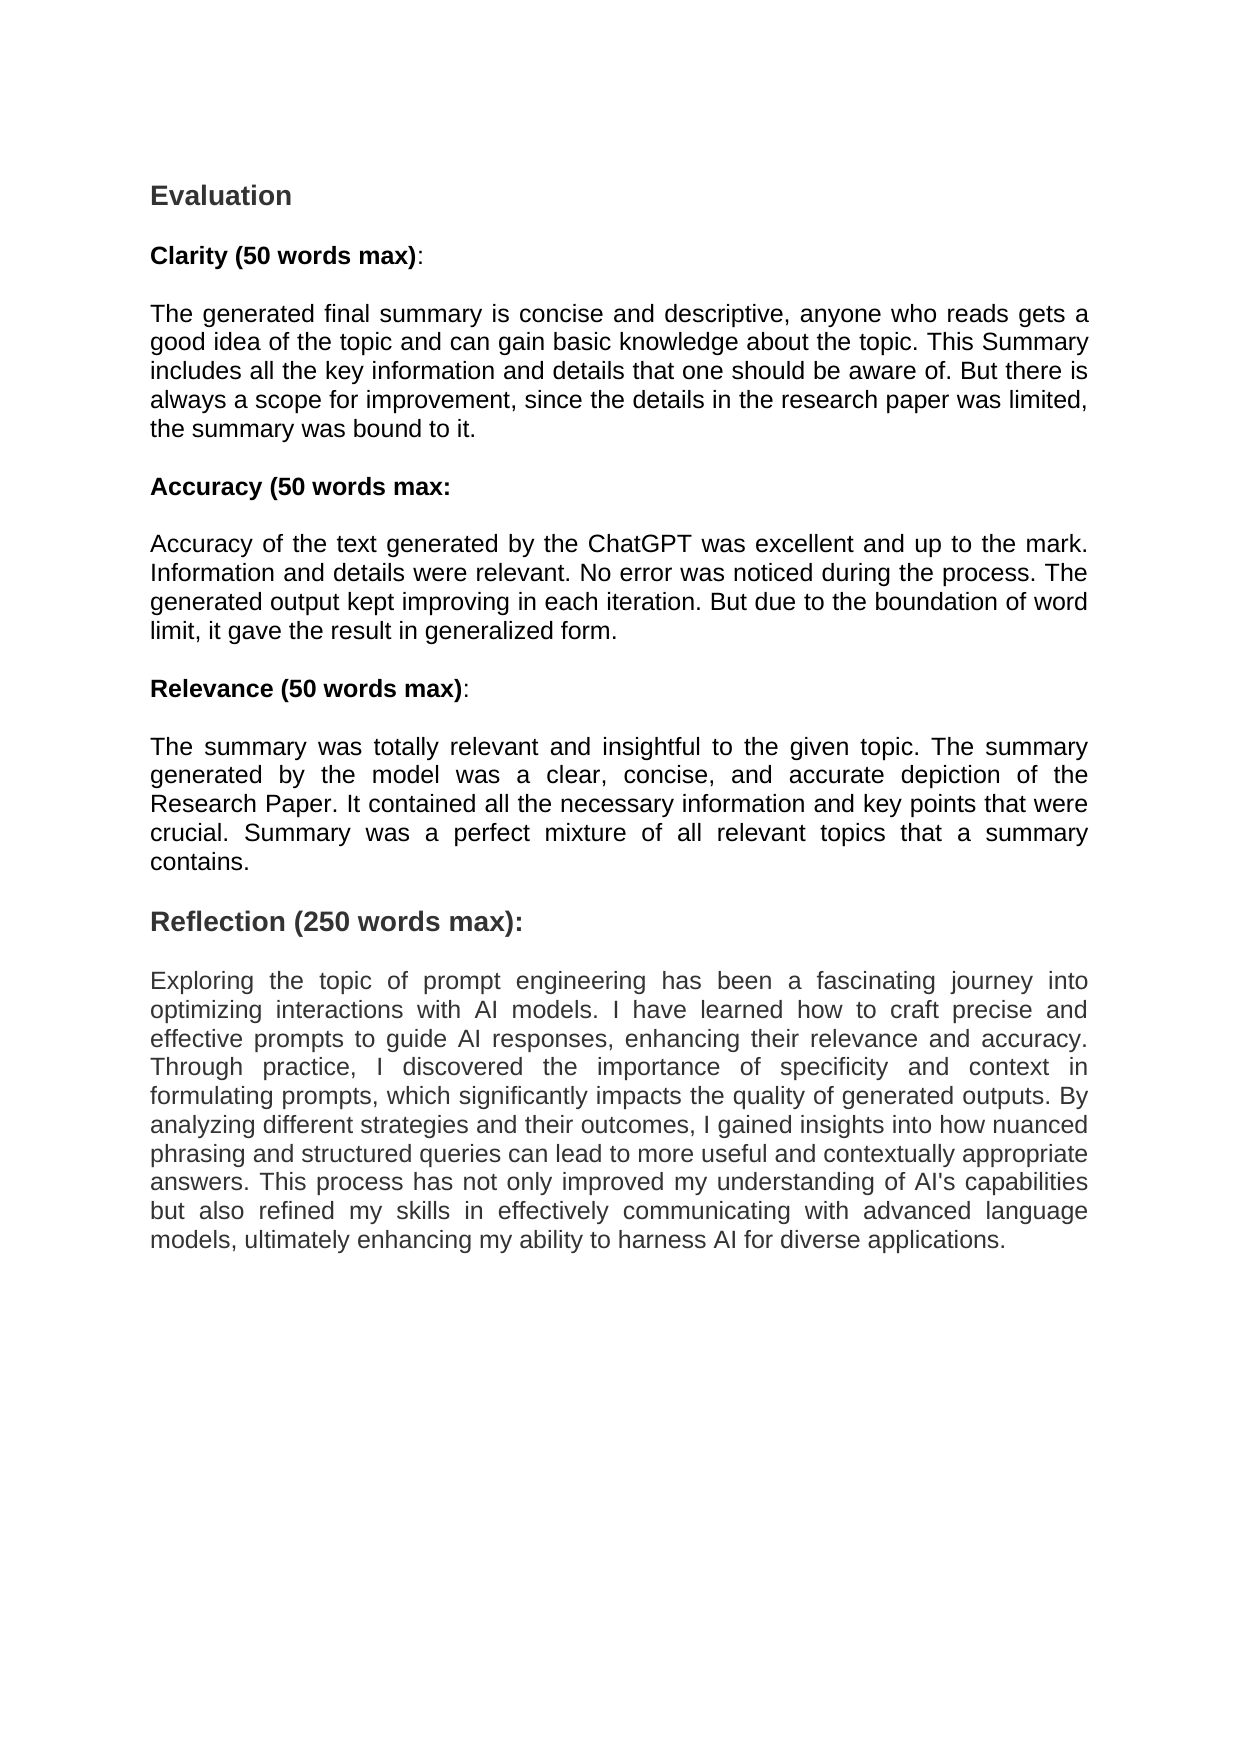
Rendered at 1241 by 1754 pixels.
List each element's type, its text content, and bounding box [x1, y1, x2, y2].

subtitle Evaluation [150, 179, 1090, 212]
text The summary was totally relevant and insightful to the given topic. The summary generated by the model was a clear, concise, and accurate depiction of the Research Paper. It contained all the necessary information and key points that were crucial. Summary was a perfect mixture of all relevant topics that a summary contains. [150, 732, 1090, 875]
text Accuracy of the text generated by the ChatGPT was excellent and up to the mark. Information and details were relevant. No error was noticed during the process. The generated output kept improving in each iteration. But due to the boundation of word limit, it gave the result in generalized form. [150, 529, 1090, 644]
subtitle Reflection (250 words max): [150, 904, 1090, 937]
subtitle Exploring the topic of prompt engineering has been a fascinating journey into optimizing interactions with AI models. I have learned how to craft precise and effective prompts to guide AI responses, enhancing their relevance and accuracy. Through practice, I discovered the importance of specificity and context in formulating prompts, which significantly impacts the quality of generated outputs. By analyzing different strategies and their outcomes, I gained insights into how nuanced phrasing and structured queries can lead to more useful and contextually appropriate answers. This process has not only improved my understanding of AI's capabilities but also refined my skills in effectively communicating with advanced language models, ultimately enhancing my ability to harness AI for diverse applications. [150, 966, 1090, 1253]
text Accuracy (50 words max: [150, 472, 1090, 500]
text The generated final summary is concise and descriptive, anyone who reads gets a good idea of the topic and can gain basic knowledge about the topic. This Summary includes all the key information and details that one should be aware of. But there is always a scope for improvement, since the details in the research paper was limited, the summary was bound to it. [150, 299, 1090, 442]
text Relevance (50 words max): [150, 674, 1090, 702]
text Clarity (50 words max): [150, 241, 1090, 269]
